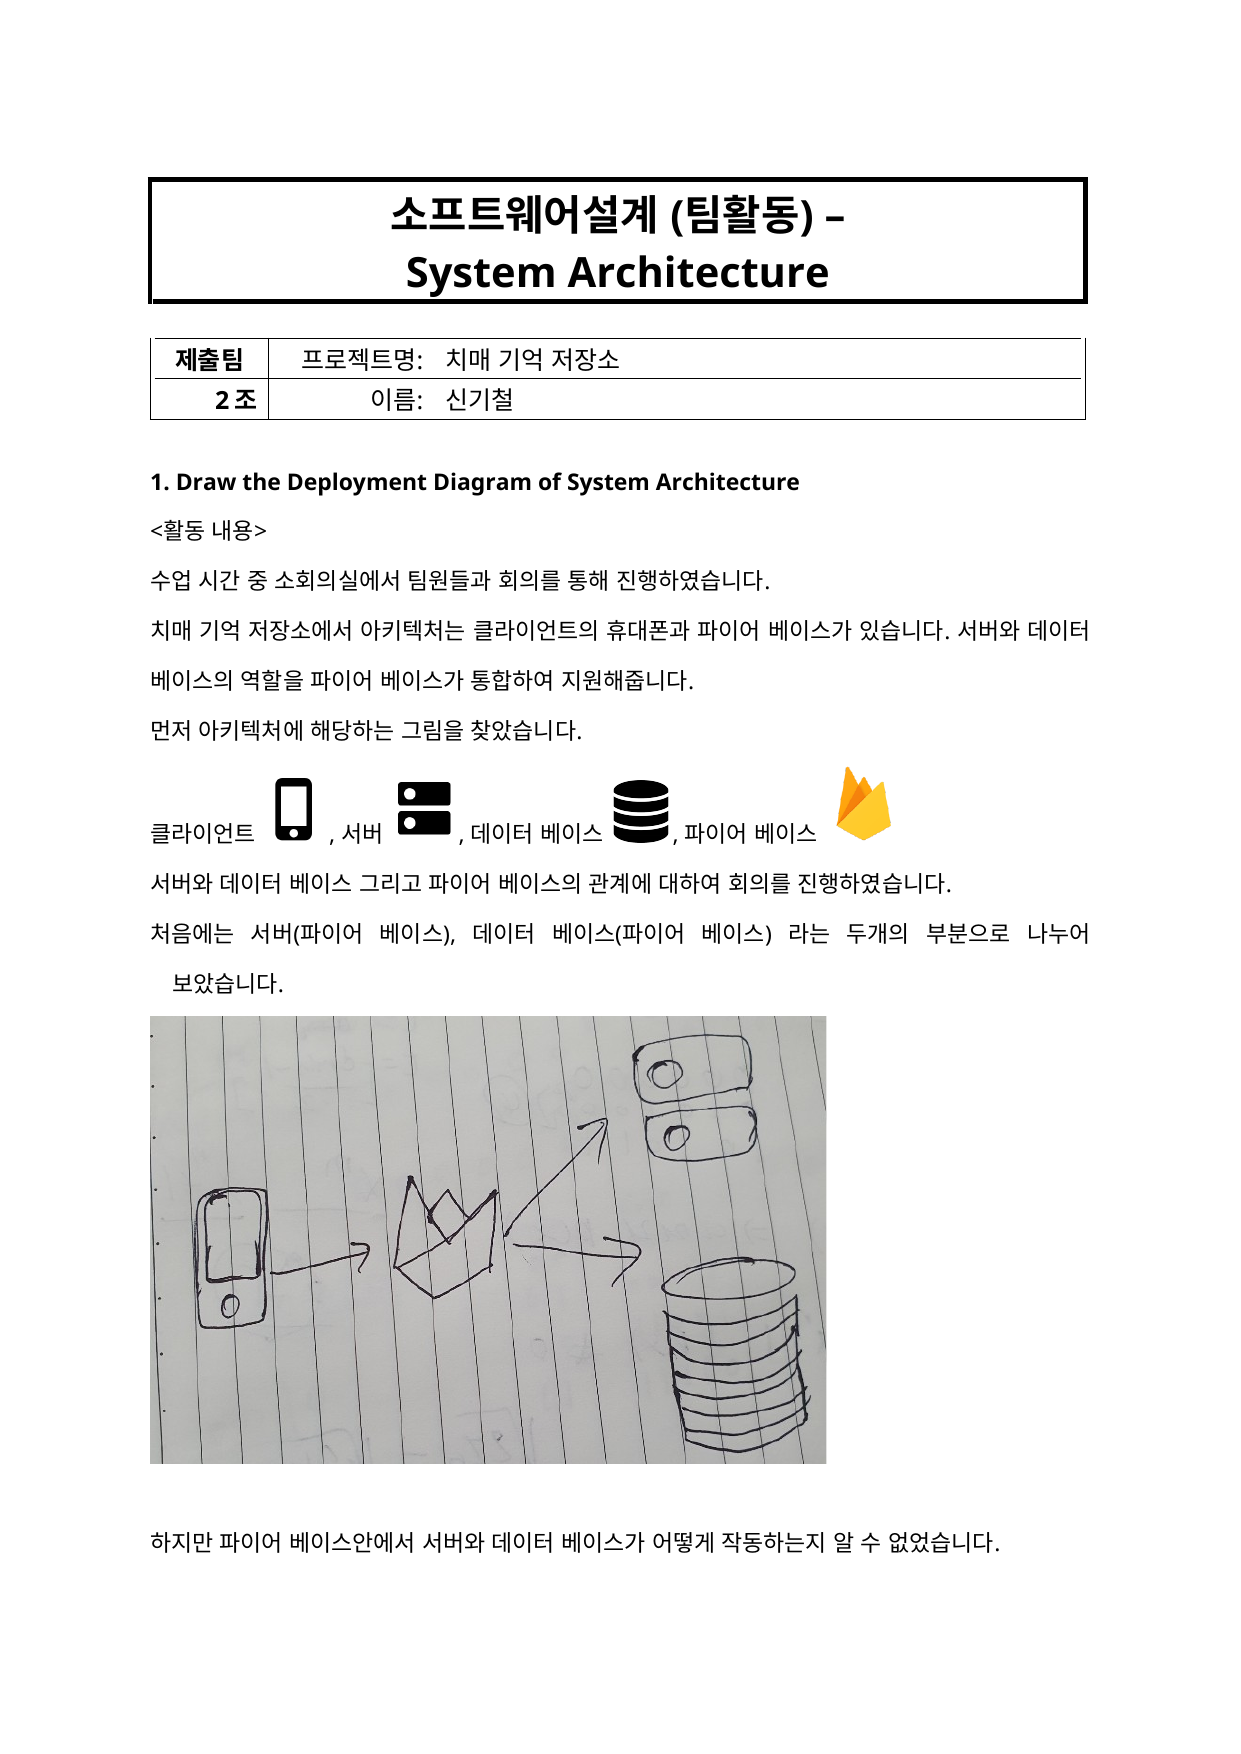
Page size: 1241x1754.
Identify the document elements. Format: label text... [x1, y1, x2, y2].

text 1. Draw the Deployment Diagram of System Architecture [150, 466, 1090, 498]
picture [150, 1016, 827, 1464]
text 서버와 데이터 베이스 그리고 파이어 베이스의 관계에 대하여 회의를 진행하였습니다. [150, 866, 1090, 899]
picture [261, 775, 329, 843]
table_header 소프트웨어설계 (팀활동) – System Architecture [152, 182, 1083, 299]
table_cell 제출팀 [151, 338, 268, 378]
table_cell 2조 [151, 378, 268, 419]
table_cell 치매 기억 저장소 [434, 338, 1085, 378]
text 클라이언트 , 서버 , 데이터 베이스 , 파이어 베이스 [150, 763, 1090, 849]
table_cell 프로젝트명: [269, 339, 434, 378]
text <활동 내용> [150, 513, 1090, 547]
text 수업 시간 중 소회의실에서 팀원들과 회의를 통해 진행하였습니다. [150, 563, 1090, 597]
picture [389, 774, 459, 843]
text 먼저 아키텍처에 해당하는 그림을 찾았습니다. [150, 713, 1090, 746]
text 처음에는 서버(파이어 베이스), 데이터 베이스(파이어 베이스) 라는 두개의 부분으로 나누어 보았습니다. [150, 916, 1090, 999]
text 치매 기억 저장소에서 아키텍처는 클라이언트의 휴대폰과 파이어 베이스가 있습니다. 서버와 데이터 베이스의 역할을 파이어 베이스가 통합하여 지원해줍니다. [150, 613, 1090, 696]
picture [823, 763, 904, 843]
table_cell [150, 300, 1085, 338]
text 하지만 파이어 베이스안에서 서버와 데이터 베이스가 어떻게 작동하는지 알 수 없었습니다. [150, 1525, 1090, 1558]
table_cell 신기철 [434, 378, 1085, 419]
picture [609, 780, 673, 843]
table_cell 이름: [269, 379, 434, 419]
